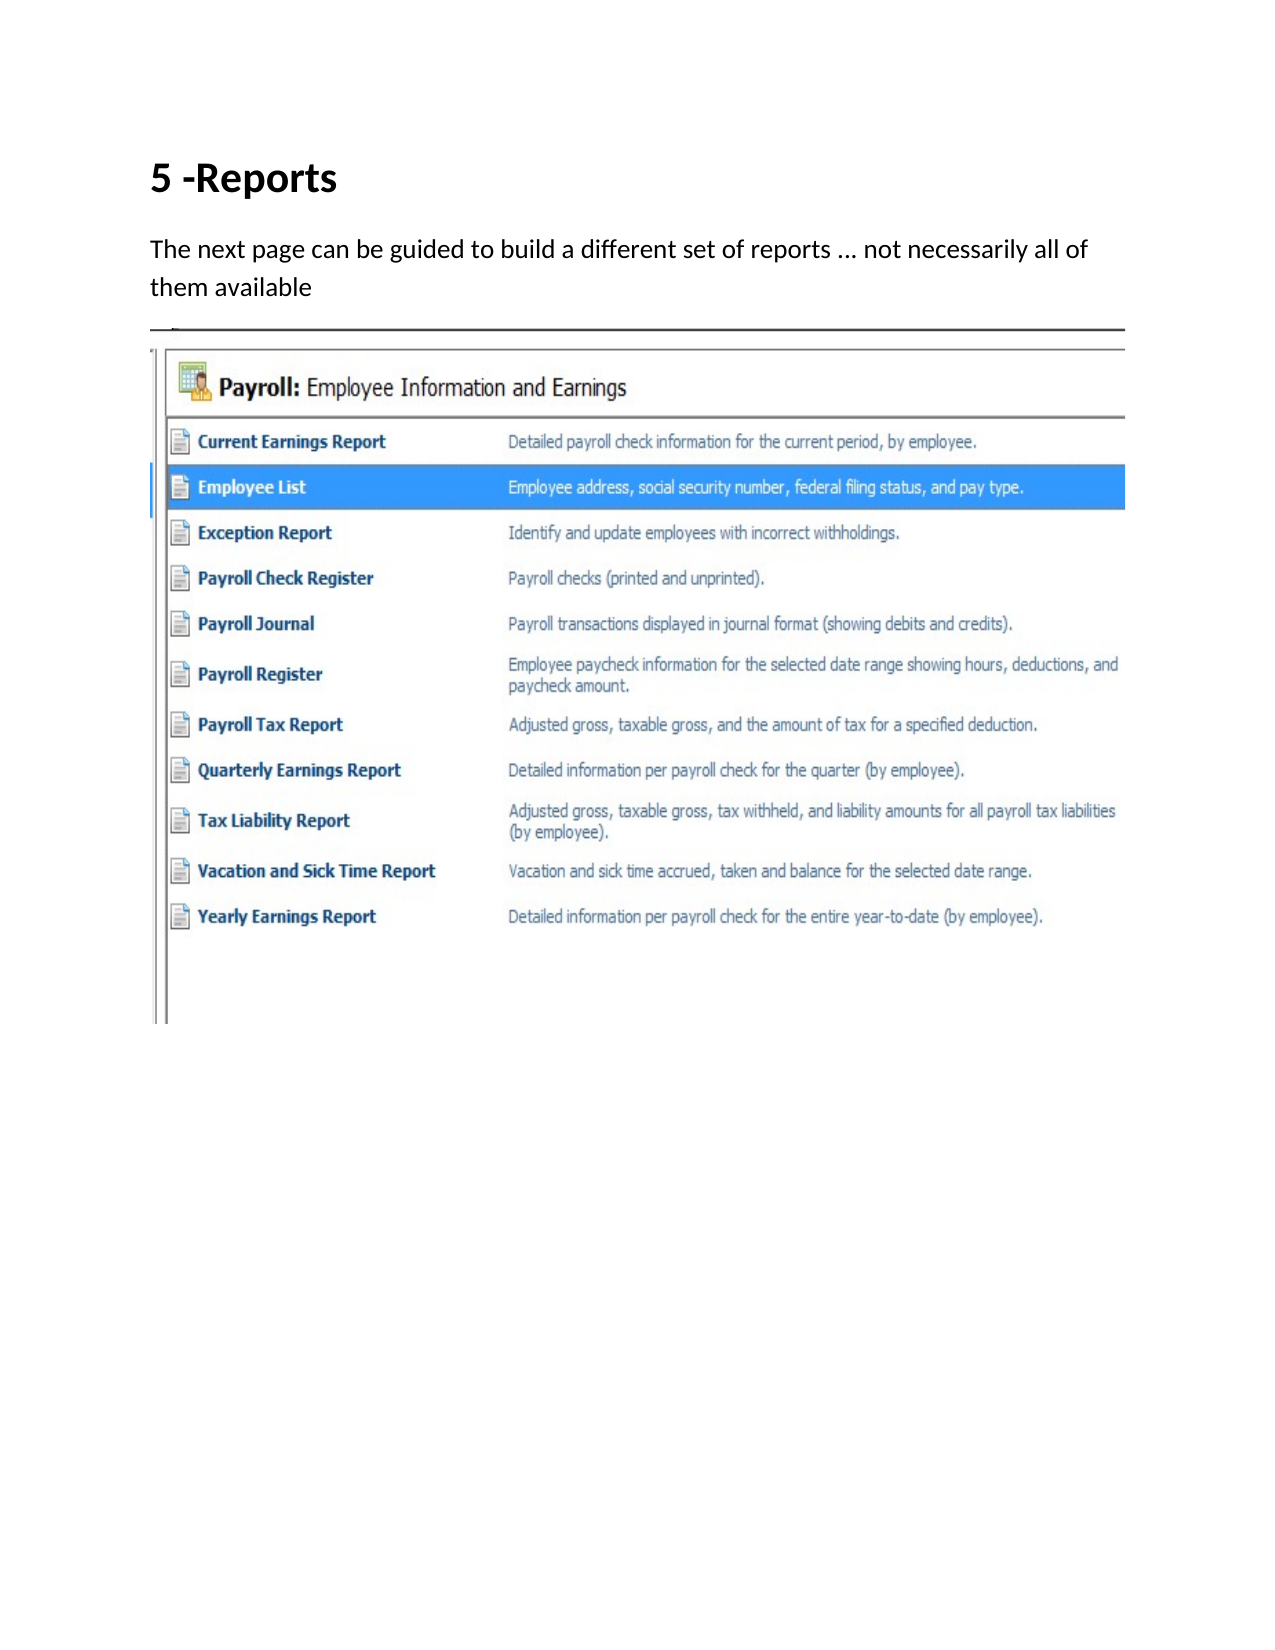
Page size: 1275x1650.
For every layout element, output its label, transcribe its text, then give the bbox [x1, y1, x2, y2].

text 5 -Reports [150, 150, 1125, 203]
text The next page can be guided to build a different set of reports ... not necessarily all of them available [150, 232, 1125, 303]
picture [150, 328, 1125, 1024]
